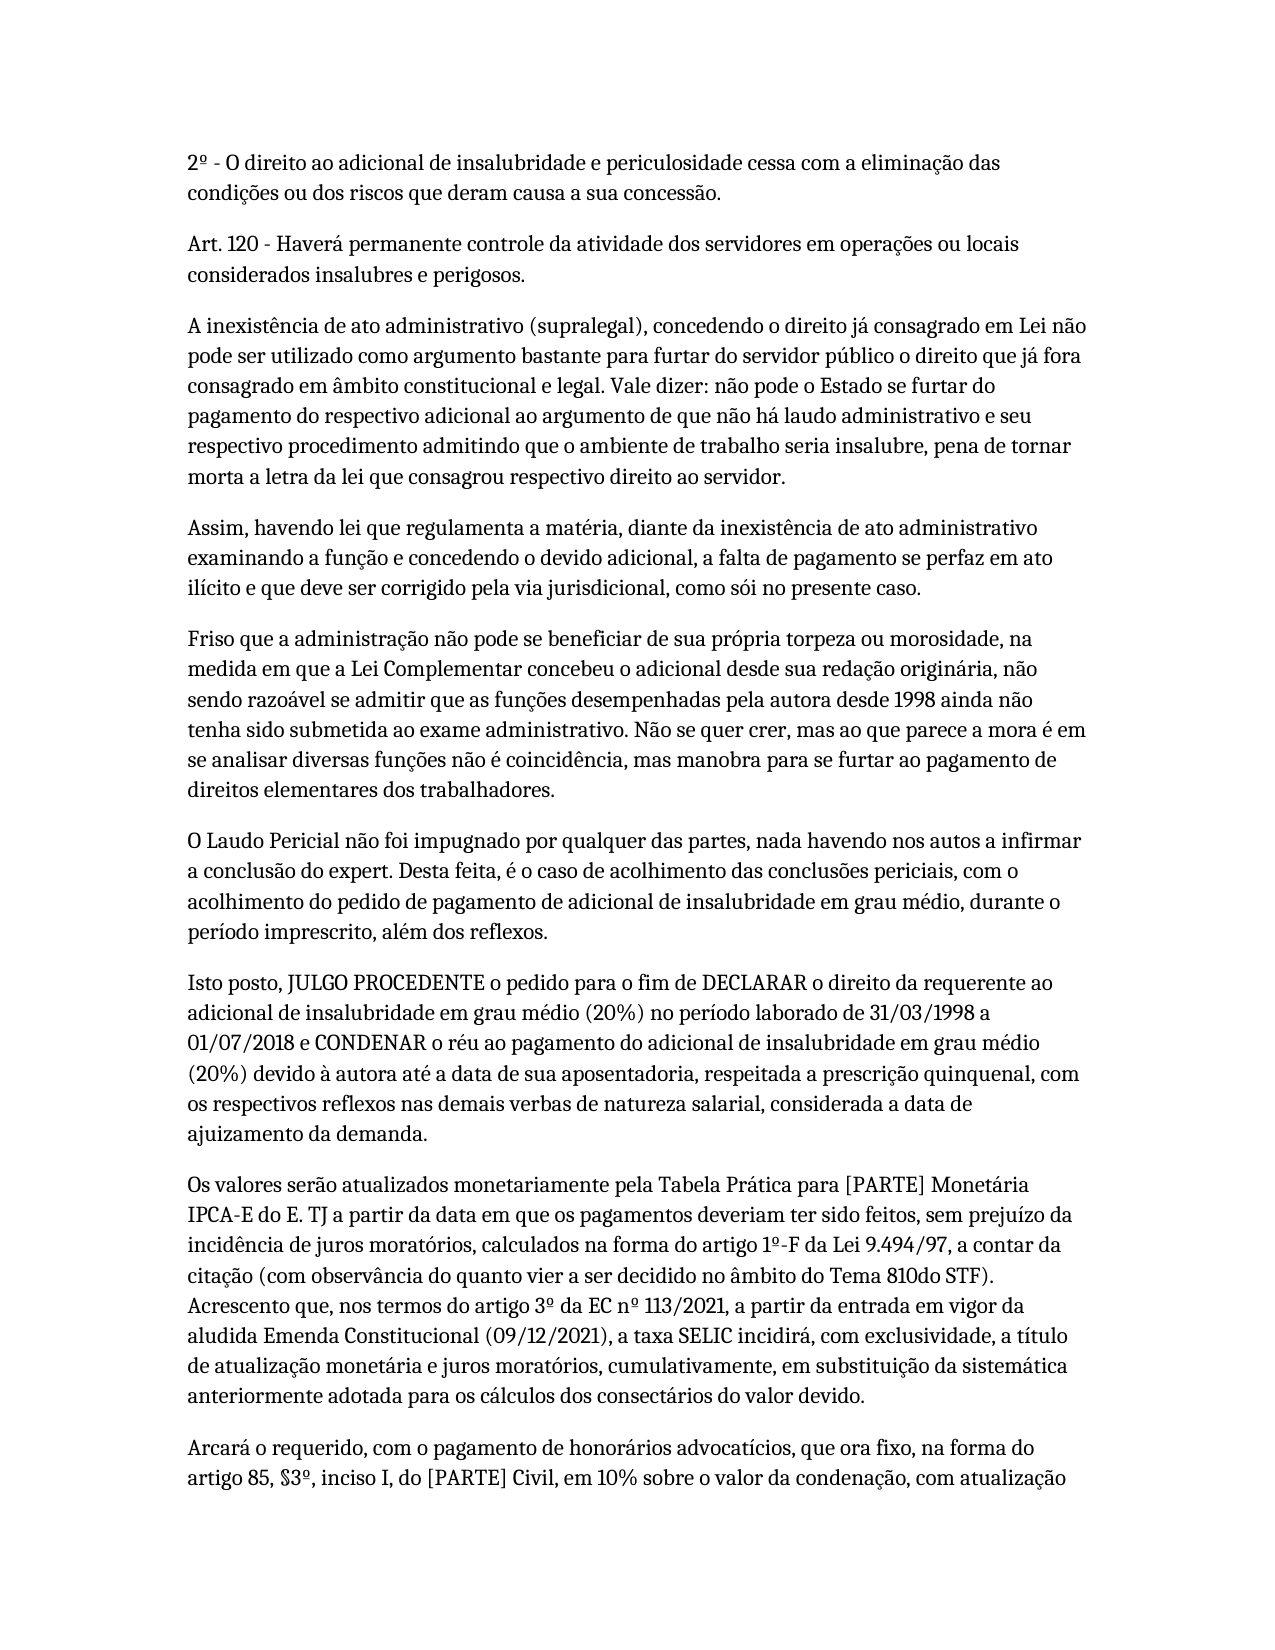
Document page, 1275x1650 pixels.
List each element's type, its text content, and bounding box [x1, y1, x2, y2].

text A inexistência de ato administrativo (supralegal), concedendo o direito já consagrado em Lei não pode ser utilizado como argumento bastante para furtar do servidor público o direito que já fora consagrado em âmbito constitucional e legal. Vale dizer: não pode o Estado se furtar do pagamento do respectivo adicional ao argumento de que não há laudo administrativo e seu respectivo procedimento admitindo que o ambiente de trabalho seria insalubre, pena de tornar morta a letra da lei que consagrou respectivo direito ao servidor. [187, 312, 1087, 490]
text Assim, havendo lei que regulamenta a matéria, diante da inexistência de ato administrativo examinando a função e concedendo o devido adicional, a falta de pagamento se perfaz em ato ilícito e que deve ser corrigido pela via jurisdicional, como sói no presente caso. [187, 514, 1087, 601]
text Isto posto, JULGO PROCEDENTE o pedido para o fim de DECLARAR o direito da requerente ao adicional de insalubridade em grau médio (20%) no período laborado de 31/03/1998 a 01/07/2018 e CONDENAR o réu ao pagamento do adicional de insalubridade em grau médio (20%) devido à autora até a data de sua aposentadoria, respeitada a prescrição quinquenal, com os respectivos reflexos nas demais verbas de natureza salarial, considerada a data de ajuizamento da demanda. [187, 970, 1087, 1147]
text Os valores serão atualizados monetariamente pela Tabela Prática para [PARTE] Monetária IPCA-E do E. TJ a partir da data em que os pagamentos deveriam ter sido feitos, sem prejuízo da incidência de juros moratórios, calculados na forma do artigo 1º-F da Lei 9.494/97, a contar da citação (com observância do quanto vier a ser decidido no âmbito do Tema 810do STF). Acrescento que, nos termos do artigo 3º da EC nº 113/2021, a partir da entrada em vigor da aludida Emenda Constitucional (09/12/2021), a taxa SELIC incidirá, com exclusividade, a título de atualização monetária e juros moratórios, cumulativamente, em substituição da sistemática anteriormente adotada para os cálculos dos consectários do valor devido. [187, 1172, 1087, 1410]
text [187, 1434, 1087, 1491]
text 2º - O direito ao adicional de insalubridade e periculosidade cessa com a eliminação das condições ou dos riscos que deram causa a sua concessão. [187, 150, 1087, 207]
text O Laudo Pericial não foi impugnado por qualquer das partes, nada havendo nos autos a infirmar a conclusão do expert. Desta feita, é o caso de acolhimento das conclusões periciais, com o acolhimento do pedido de pagamento de adicional de insalubridade em grau médio, durante o período imprescrito, além dos reflexos. [187, 828, 1087, 945]
text Friso que a administração não pode se beneficiar de sua própria torpeza ou morosidade, na medida em que a Lei Complementar concebeu o adicional desde sua redação originária, não sendo razoável se admitir que as funções desempenhadas pela autora desde 1998 ainda não tenha sido submetida ao exame administrativo. Não se quer crer, mas ao que parece a mora é em se analisar diversas funções não é coincidência, mas manobra para se furtar ao pagamento de direitos elementares dos trabalhadores. [187, 626, 1087, 803]
text Art. 120 - Haverá permanente controle da atividade dos servidores em operações ou locais considerados insalubres e perigosos. [187, 231, 1087, 288]
